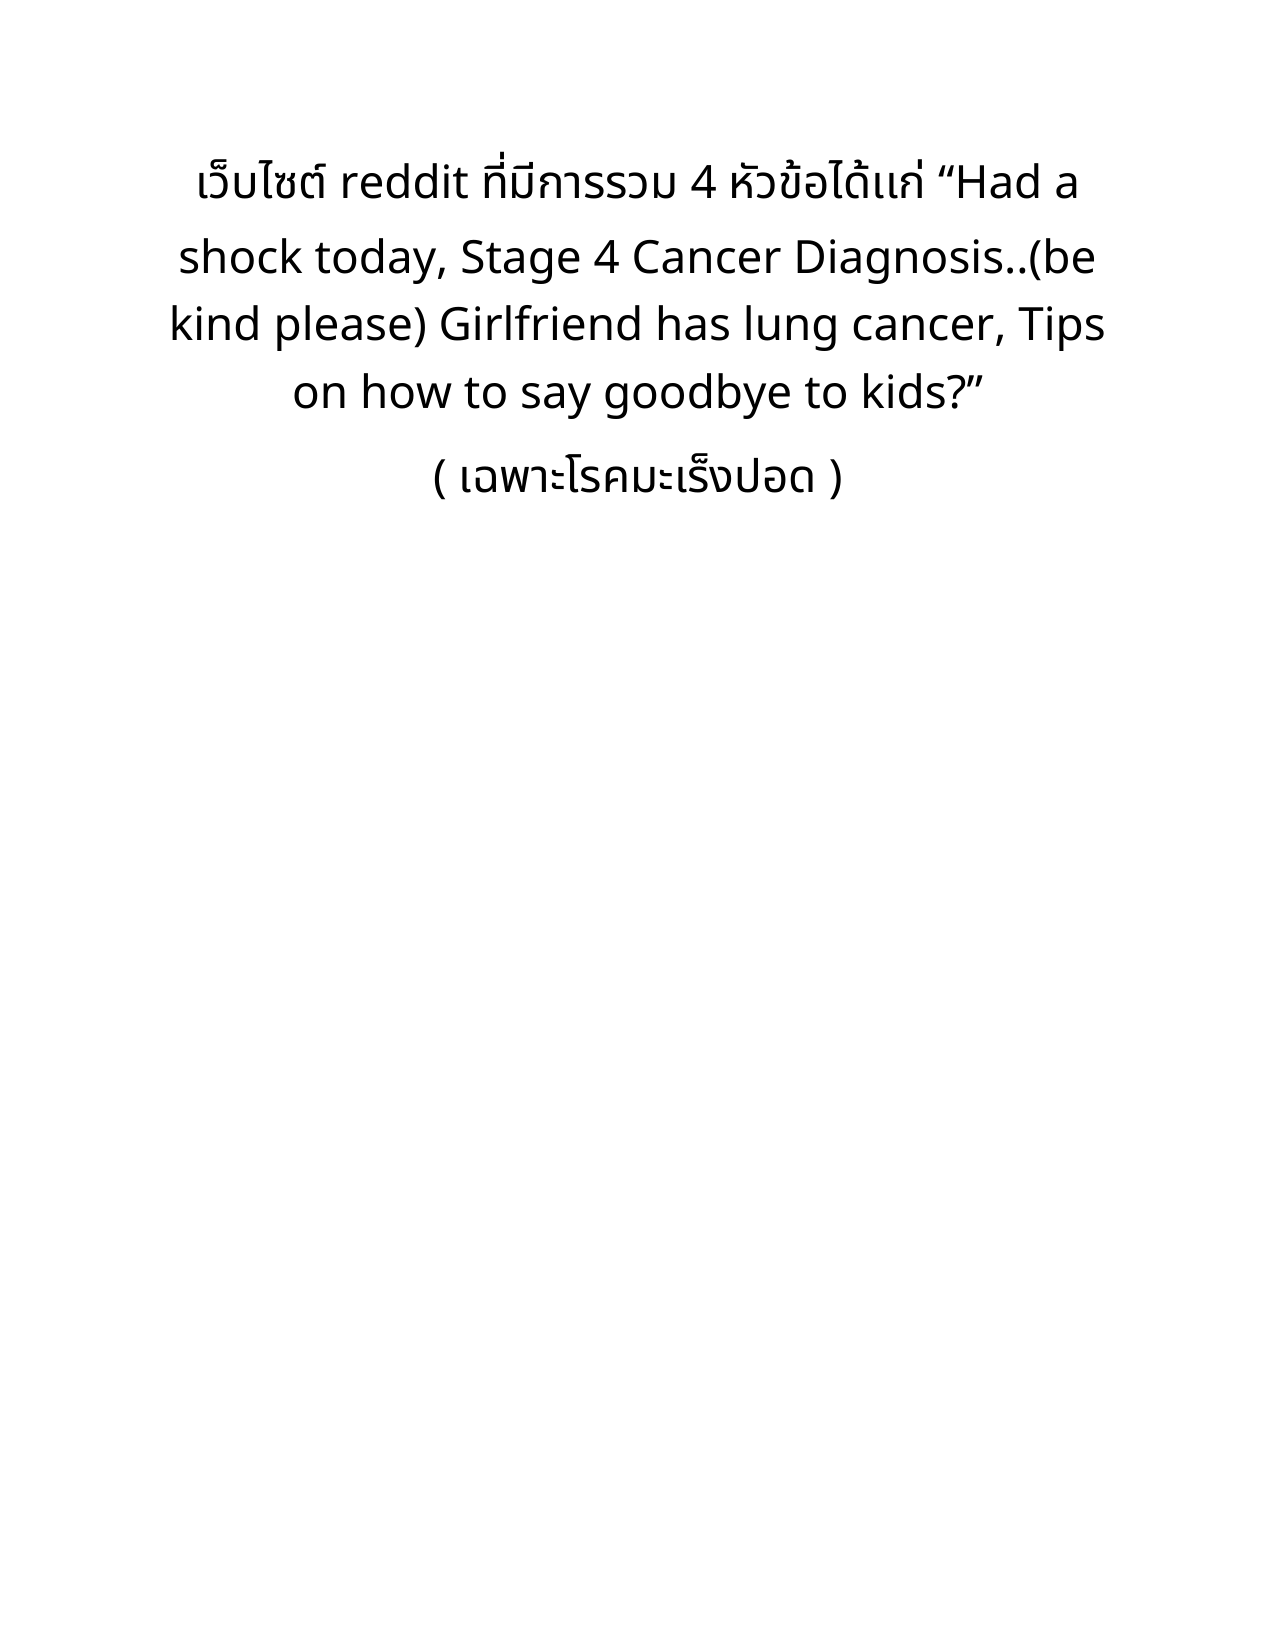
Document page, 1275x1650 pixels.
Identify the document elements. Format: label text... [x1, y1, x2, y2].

text เว็บไซต์ reddit ที่มีการรวม 4 หัวข้อได้เเก่ “Had a shock today, Stage 4 Cancer Diagnosis..(be kind please) Girlfriend has lung cancer, Tips on how to say goodbye to kids?” [150, 150, 1125, 421]
text ( เฉพาะโรคมะเร็งปอด ) [150, 443, 1125, 513]
